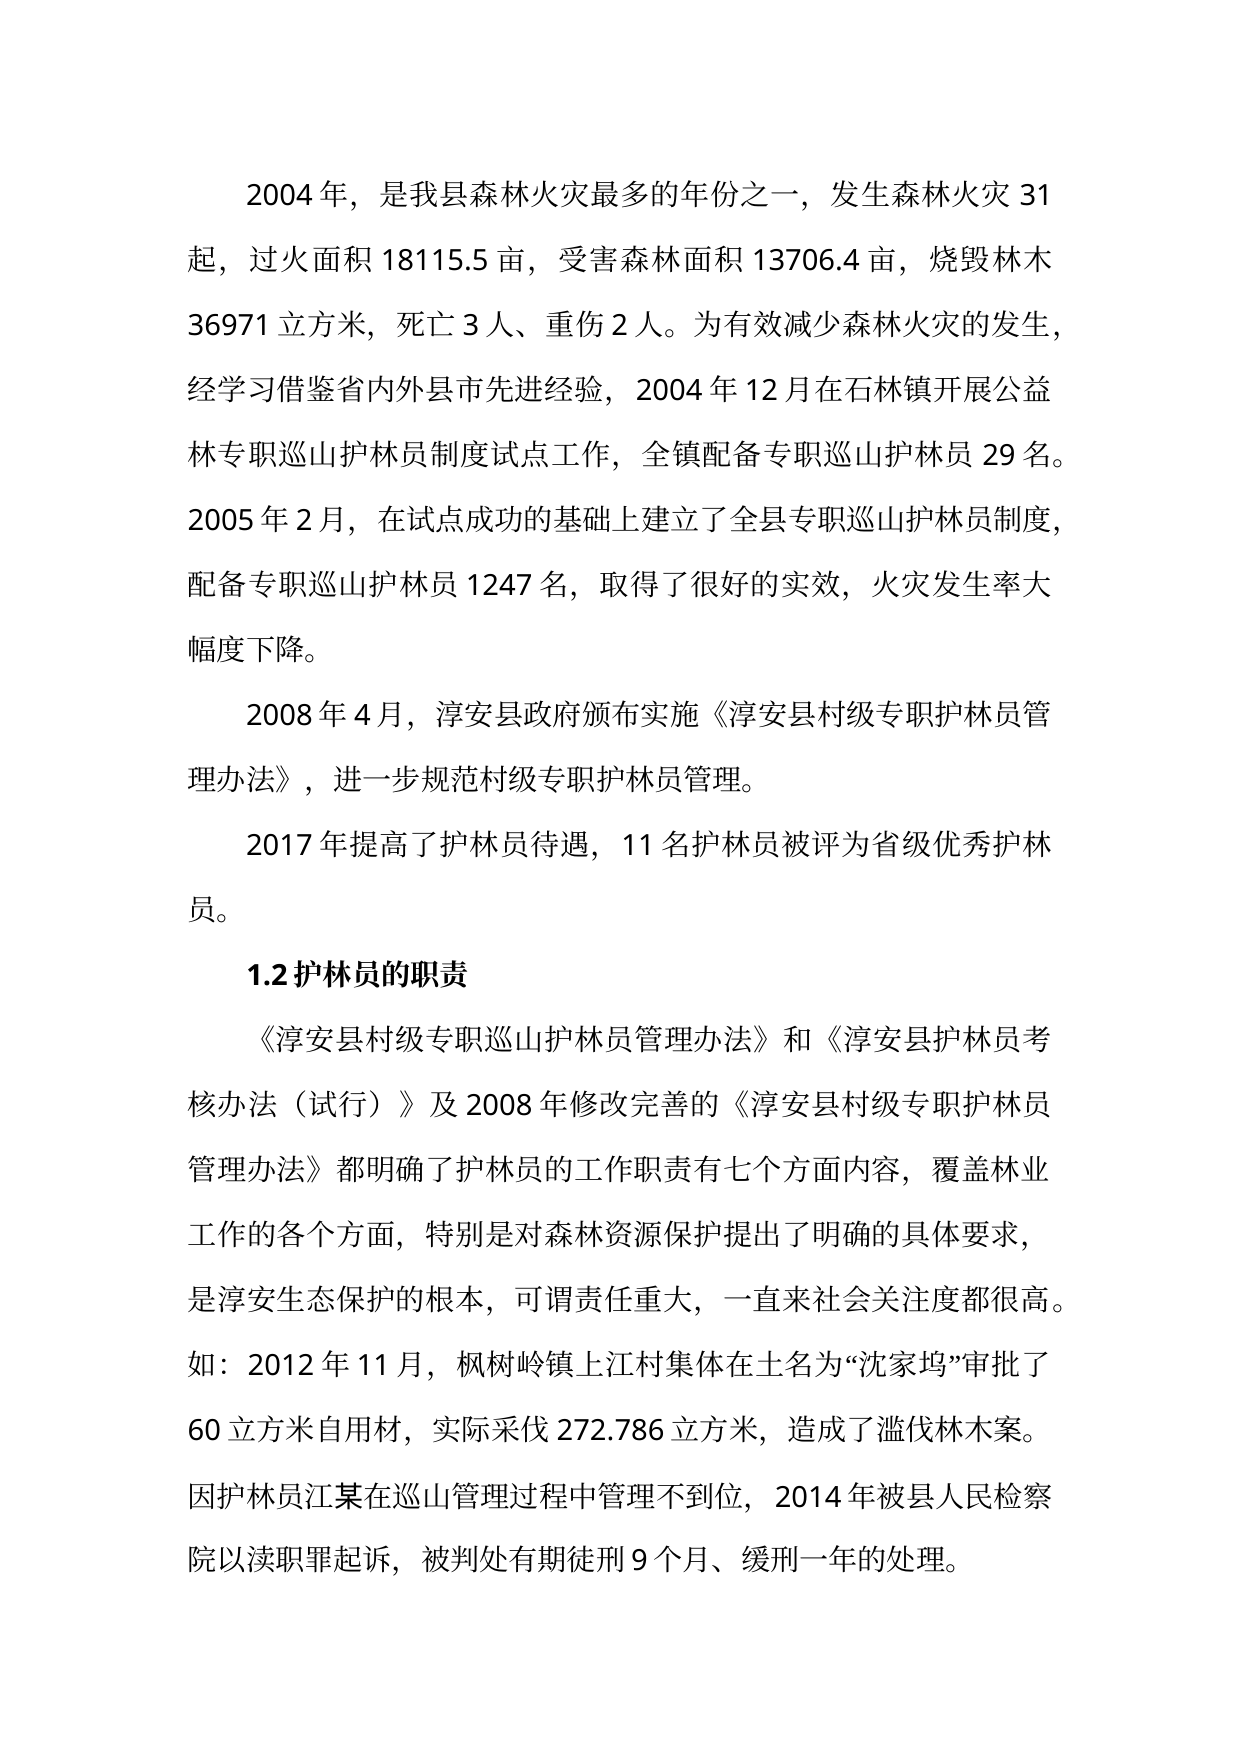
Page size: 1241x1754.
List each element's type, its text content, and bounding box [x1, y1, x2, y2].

text 1.2护林员的职责 [187, 942, 1053, 1007]
text 2004年，是我县森林火灾最多的年份之一，发生森林火灾31起，过火面积18115.5亩，受害森林面积13706.4亩，烧毁林木36971立方米，死亡3人、重伤2人。为有效减少森林火灾的发生，经学习借鉴省内外县市先进经验，2004年12月在石林镇开展公益林专职巡山护林员制度试点工作，全镇配备专职巡山护林员29名。2005年2月，在试点成功的基础上建立了全县专职巡山护林员制度，配备专职巡山护林员1247名，取得了很好的实效，火灾发生率大幅度下降。 [187, 162, 1053, 682]
text 《淳安县村级专职巡山护林员管理办法》和《淳安县护林员考核办法（试行）》及2008年修改完善的《淳安县村级专职护林员管理办法》都明确了护林员的工作职责有七个方面内容，覆盖林业工作的各个方面，特别是对森林资源保护提出了明确的具体要求，是淳安生态保护的根本，可谓责任重大，一直来社会关注度都很高。如：2012年11月，枫树岭镇上江村集体在土名为“沈家坞”审批了60立方米自用材，实际采伐272.786立方米，造成了滥伐林木案。因护林员江某在巡山管理过程中管理不到位，2014年被县人民检察院以渎职罪起诉，被判处有期徒刑9个月、缓刑一年的处理。 [187, 1007, 1053, 1592]
text 2017年提高了护林员待遇，11名护林员被评为省级优秀护林员。 [187, 812, 1053, 942]
text 2008年4月，淳安县政府颁布实施《淳安县村级专职护林员管理办法》，进一步规范村级专职护林员管理。 [187, 682, 1053, 812]
